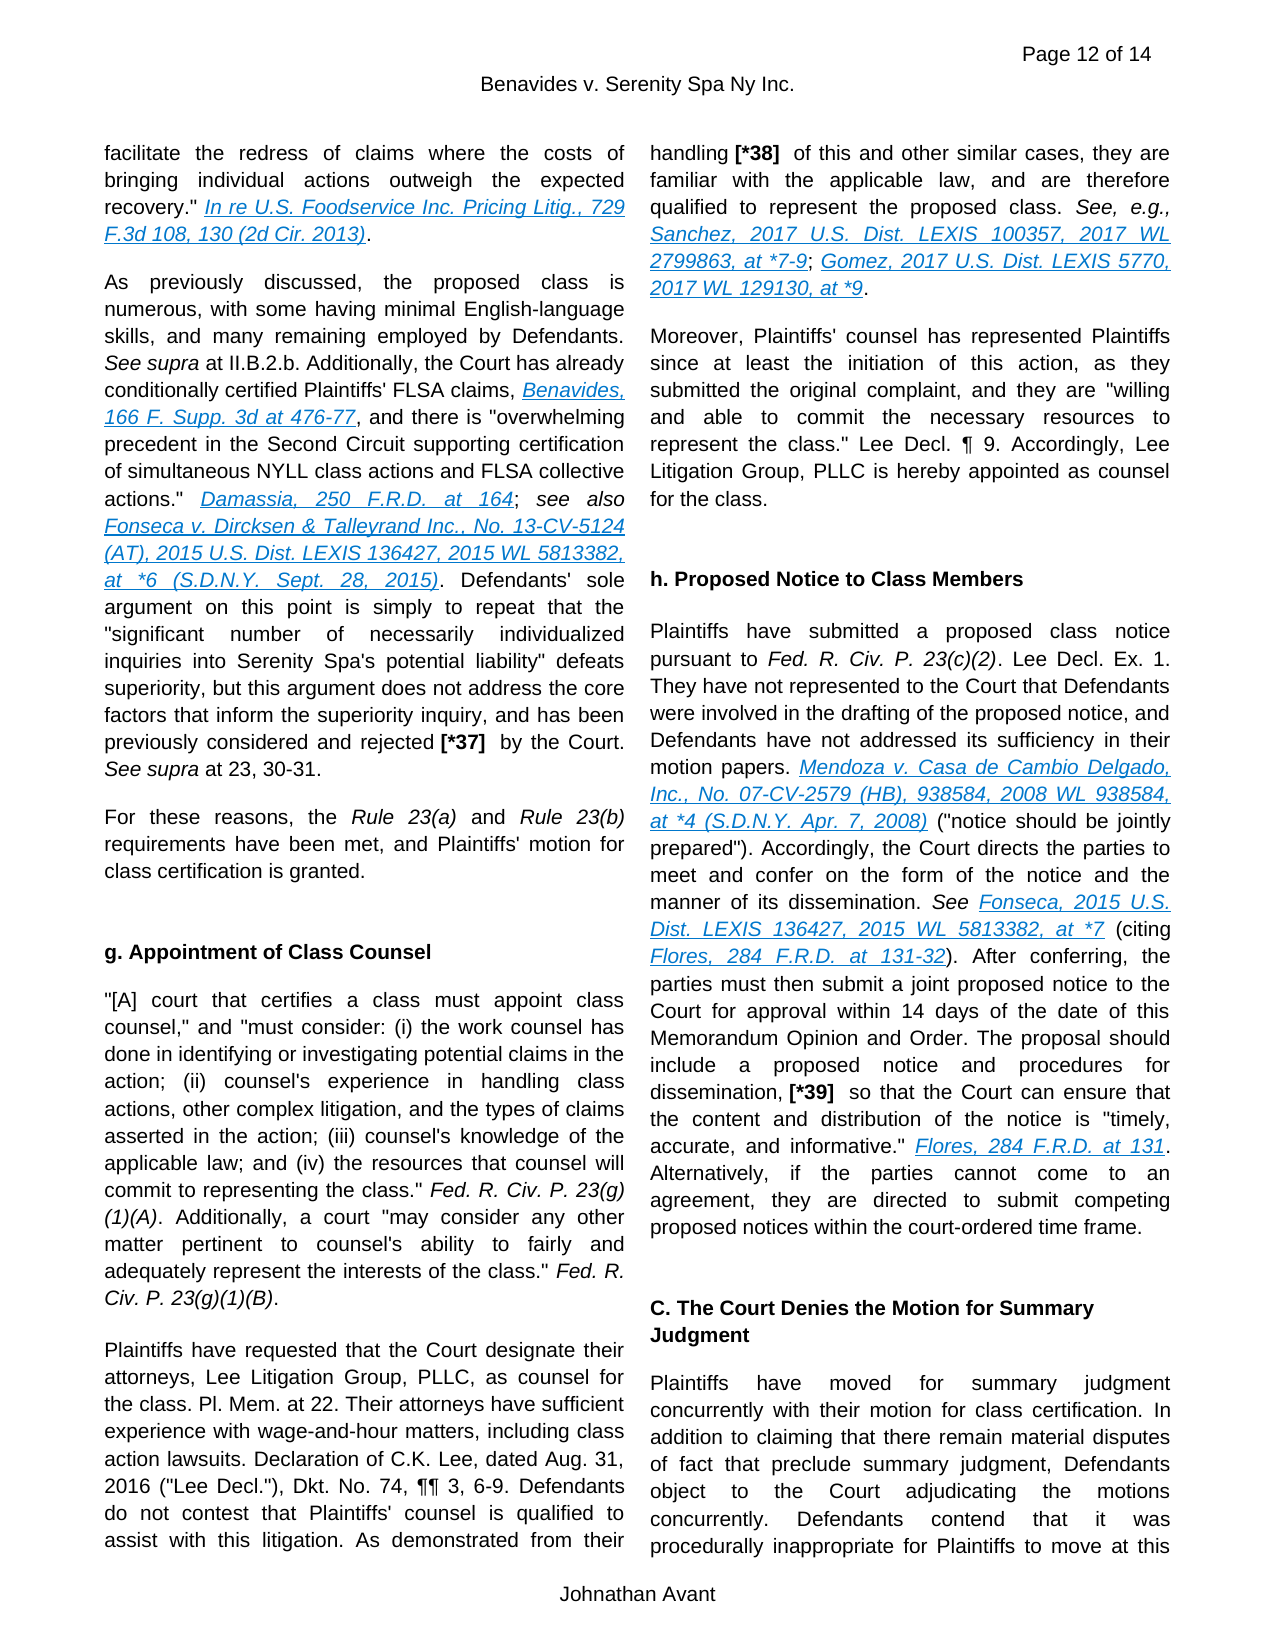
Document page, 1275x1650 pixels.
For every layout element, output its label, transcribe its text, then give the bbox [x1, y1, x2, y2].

text Plaintiffs have requested that the Court designate their attorneys, Lee Litigation Group, PLLC, as counsel for the class. Pl. Mem. at 22. Their attorneys have sufficient experience with wage-and-hour matters, including class action lawsuits. Declaration of C.K. Lee, dated Aug. 31, 2016 ("Lee Decl."), Dkt. No. 74, ¶¶ 3, 6-9. Defendants do not contest that Plaintiffs' counsel is qualified to assist with this litigation. As demonstrated from their handling [*38] of this and other similar cases, they are familiar with the applicable law, and are therefore qualified to represent the proposed class. See, e.g., Sanchez, 2017 U.S. Dist. LEXIS 100357, 2017 WL 2799863, at *7-9; Gomez, 2017 U.S. Dist. LEXIS 5770, 2017 WL 129130, at *9. [650, 137, 1171, 243]
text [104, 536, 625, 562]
text Moreover, Plaintiffs' counsel has represented Plaintiffs since at least the initiation of this action, as they submitted the original complaint, and they are "willing and able to commit the necessary resources to represent the class." Lee Decl. ¶ 9. Accordingly, Lee Litigation Group, PLLC is hereby appointed as counsel for the class. [650, 321, 1171, 510]
text As previously discussed, the proposed class is numerous, with some having minimal English-language skills, and many remaining employed by Defendants. See supra at II.B.2.b. Additionally, the Court has already conditionally certified Plaintiffs' FLSA claims, Benavides, 166 F. Supp. 3d at 476-77, and there is "overwhelming precedent in the Second Circuit supporting certification of simultaneous NYLL class actions and FLSA collective actions." Damassia, 250 F.R.D. at 164; see also Fonseca v. Dircksen & Talleyrand Inc., No. 13-CV-5124 (AT), 2015 U.S. Dist. LEXIS 136427, 2015 WL 5813382, at *6 (S.D.N.Y. Sept. 28, 2015). Defendants' sole argument on this point is simply to repeat that the "significant number of necessarily individualized inquiries into Serenity Spa's potential liability" defeats superiority, but this argument does not address the core factors that inform the superiority inquiry, and has been previously considered and rejected [*37] by the Court. See supra at 23, 30-31. [104, 563, 625, 781]
text Plaintiffs have submitted a proposed class notice pursuant to Fed. R. Civ. P. 23(c)(2). Lee Decl. Ex. 1. They have not represented to the Court that Defendants were involved in the drafting of the proposed notice, and Defendants have not addressed its sufficiency in their motion papers. Mendoza v. Casa de Cambio Delgado, Inc., No. 07-CV-2579 (HB), 938584, 2008 WL 938584, at *4 (S.D.N.Y. Apr. 7, 2008) ("notice should be jointly prepared"). Accordingly, the Court directs the parties to meet and confer on the form of the notice and the manner of its dissemination. See Fonseca, 2015 U.S. Dist. LEXIS 136427, 2015 WL 5813382, at *7 (citing Flores, 284 F.R.D. at 131-32). After conferring, the parties must then submit a joint proposed notice to the Court for approval within 14 days of the date of this Memorandum Opinion and Order. The proposal should include a proposed notice and procedures for dissemination, [*39] so that the Court can ensure that the content and distribution of the notice is "timely, accurate, and informative." Flores, 284 F.R.D. at 131. Alternatively, if the parties cannot come to an agreement, they are directed to submit competing proposed notices within the court-ordered time frame. [650, 616, 1171, 803]
text C. The Court Denies the Motion for Summary Judgment [650, 1264, 1171, 1347]
text For these reasons, the Rule 23(a) and Rule 23(b) requirements have been met, and Plaintiffs' motion for class certification is granted. [104, 802, 625, 883]
text h. Proposed Notice to Class Members [650, 535, 1171, 591]
text Plaintiffs have requested that the Court designate their attorneys, Lee Litigation Group, PLLC, as counsel for the class. Pl. Mem. at 22. Their attorneys have sufficient experience with wage-and-hour matters, including class action lawsuits. Declaration of C.K. Lee, dated Aug. 31, 2016 ("Lee Decl."), Dkt. No. 74, ¶¶ 3, 6-9. Defendants do not contest that Plaintiffs' counsel is qualified to assist with this litigation. As demonstrated from their handling [*38] of this and other similar cases, they are familiar with the applicable law, and are therefore qualified to represent the proposed class. See, e.g., Sanchez, 2017 U.S. Dist. LEXIS 100357, 2017 WL 2799863, at *7-9; Gomez, 2017 U.S. Dist. LEXIS 5770, 2017 WL 129130, at *9. [104, 1335, 625, 1552]
text Plaintiffs have submitted a proposed class notice pursuant to Fed. R. Civ. P. 23(c)(2). Lee Decl. Ex. 1. They have not represented to the Court that Defendants were involved in the drafting of the proposed notice, and Defendants have not addressed its sufficiency in their motion papers. Mendoza v. Casa de Cambio Delgado, Inc., No. 07-CV-2579 (HB), 938584, 2008 WL 938584, at *4 (S.D.N.Y. Apr. 7, 2008) ("notice should be jointly prepared"). Accordingly, the Court directs the parties to meet and confer on the form of the notice and the manner of its dissemination. See Fonseca, 2015 U.S. Dist. LEXIS 136427, 2015 WL 5813382, at *7 (citing Flores, 284 F.R.D. at 131-32). After conferring, the parties must then submit a joint proposed notice to the Court for approval within 14 days of the date of this Memorandum Opinion and Order. The proposal should include a proposed notice and procedures for dissemination, [*39] so that the Court can ensure that the content and distribution of the notice is "timely, accurate, and informative." Flores, 284 F.R.D. at 131. Alternatively, if the parties cannot come to an agreement, they are directed to submit competing proposed notices within the court-ordered time frame. [650, 804, 1171, 1239]
text As previously discussed, the proposed class is numerous, with some having minimal English-language skills, and many remaining employed by Defendants. See supra at II.B.2.b. Additionally, the Court has already conditionally certified Plaintiffs' FLSA claims, Benavides, 166 F. Supp. 3d at 476-77, and there is "overwhelming precedent in the Second Circuit supporting certification of simultaneous NYLL class actions and FLSA collective actions." Damassia, 250 F.R.D. at 164; see also Fonseca v. Dircksen & Talleyrand Inc., No. 13-CV-5124 (AT), 2015 U.S. Dist. LEXIS 136427, 2015 WL 5813382, at *6 (S.D.N.Y. Sept. 28, 2015). Defendants' sole argument on this point is simply to repeat that the "significant number of necessarily individualized inquiries into Serenity Spa's potential liability" defeats superiority, but this argument does not address the core factors that inform the superiority inquiry, and has been previously considered and rejected [*37] by the Court. See supra at 23, 30-31. [104, 267, 625, 534]
text "[A] court that certifies a class must appoint class counsel," and "must consider: (i) the work counsel has done in identifying or investigating potential claims in the action; (ii) counsel's experience in handling class actions, other complex litigation, and the types of claims asserted in the action; (iii) counsel's knowledge of the applicable law; and (iv) the resources that counsel will commit to representing the class." Fed. R. Civ. P. 23(g)(1)(A). Additionally, a court "may consider any other matter pertinent to counsel's ability to fairly and adequately represent the interests of the class." Fed. R. Civ. P. 23(g)(1)(B). [104, 985, 625, 1310]
text g. Appointment of Class Counsel [104, 908, 625, 964]
